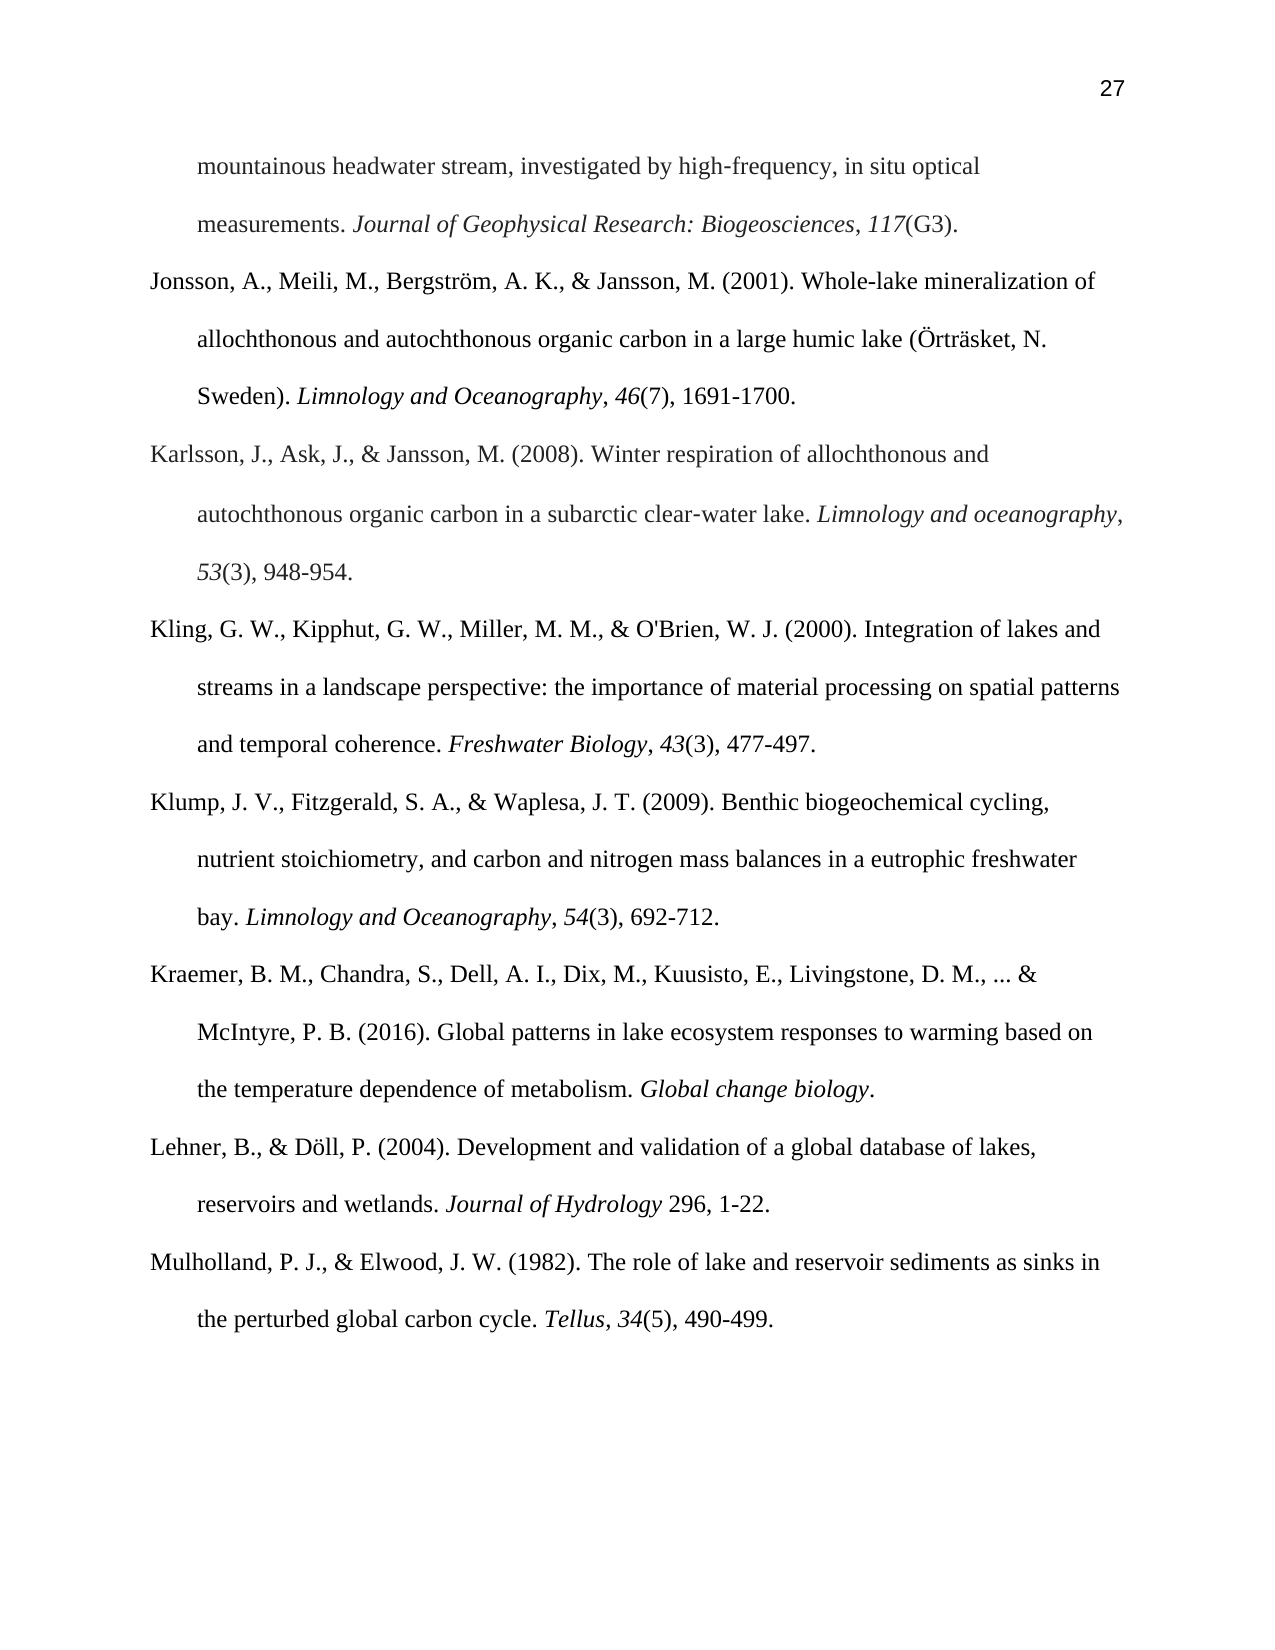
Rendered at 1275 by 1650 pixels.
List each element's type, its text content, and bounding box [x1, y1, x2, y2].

text Karlsson, J., Ask, J., & Jansson, M. (2008). Winter respiration of allochthonous and autochthonous organic carbon in a subarctic clear‐water lake. Limnology and oceanography, 53(3), 948-954. [150, 439, 1125, 585]
text Kraemer, B. M., Chandra, S., Dell, A. I., Dix, M., Kuusisto, E., Livingstone, D. M., ... & [150, 959, 1125, 988]
text Lehner, B., & Döll, P. (2004). Development and validation of a global database of lakes, reservoirs and wetlands. Journal of Hydrology 296, 1-22. [150, 1132, 1125, 1218]
text Mulholland, P. J., & Elwood, J. W. (1982). The role of lake and reservoir sediments as sinks in [150, 1247, 1125, 1275]
text the perturbed global carbon cycle. Tellus, 34(5), 490-499. [150, 1304, 1125, 1333]
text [150, 150, 1125, 238]
text Kling, G. W., Kipphut, G. W., Miller, M. M., & O'Brien, W. J. (2000). Integration of lakes and streams in a landscape perspective: the importance of material processing on spatial patterns and temporal coherence. Freshwater Biology, 43(3), 477-497. [150, 614, 1125, 758]
text Klump, J. V., Fitzgerald, S. A., & Waplesa, J. T. (2009). Benthic biogeochemical cycling, nutrient stoichiometry, and carbon and nitrogen mass balances in a eutrophic freshwater bay. Limnology and Oceanography, 54(3), 692-712. [150, 787, 1125, 930]
text McIntyre, P. B. (2016). Global patterns in lake ecosystem responses to warming based on the temperature dependence of metabolism. Global change biology. [197, 1017, 1125, 1103]
text Jonsson, A., Meili, M., Bergström, A. K., & Jansson, M. (2001). Whole‐lake mineralization of allochthonous and autochthonous organic carbon in a large humic lake (Örträsket, N. Sweden). Limnology and Oceanography, 46(7), 1691-1700. [150, 266, 1125, 410]
